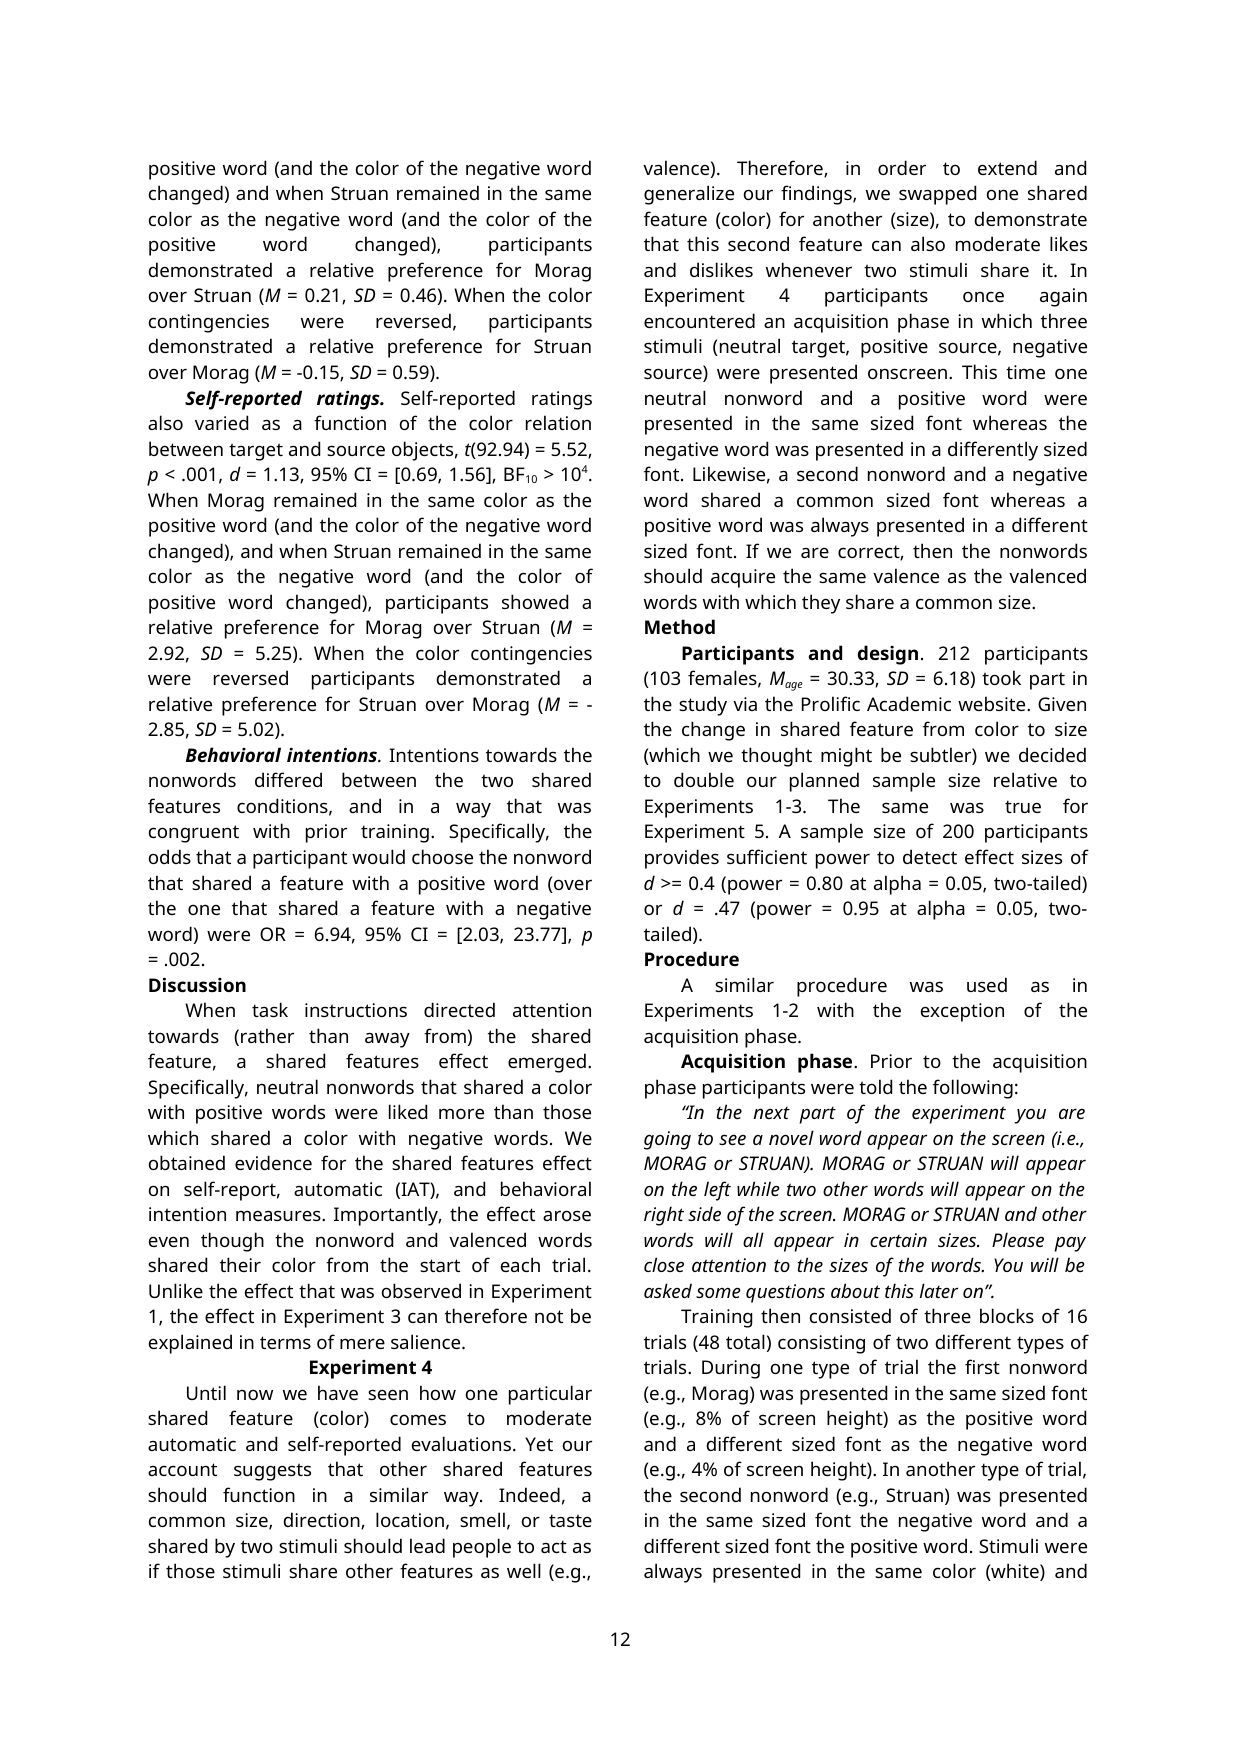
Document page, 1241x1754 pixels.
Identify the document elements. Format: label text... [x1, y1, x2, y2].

text Acquisition phase. Prior to the acquisition phase participants were told the following: [643, 1048, 1088, 1099]
text A similar procedure was used as in Experiments 1-2 with the exception of the acquisition phase. [643, 972, 1088, 1048]
text When task instructions directed attention towards (rather than away from) the shared feature, a shared features effect emerged. Specifically, neutral nonwords that shared a color with positive words were liked more than those which shared a color with negative words. We obtained evidence for the shared features effect on self-report, automatic (IAT), and behavioral intention measures. Importantly, the effect arose even though the nonword and valenced words shared their color from the start of each trial. Unlike the effect that was observed in Experiment 1, the effect in Experiment 3 can therefore not be explained in terms of mere salience. [148, 997, 593, 1355]
text Behavioral intentions. Intentions towards the nonwords differed between the two shared features conditions, and in a way that was congruent with prior training. Specifically, the odds that a participant would choose the nonword that shared a feature with a positive word (over the one that shared a feature with a negative word) were OR = 6.94, 95% CI = [2.03, 23.77], p = .002. [148, 742, 593, 972]
subtitle Procedure [643, 946, 1088, 972]
subtitle Experiment 4 [148, 1355, 593, 1380]
text Participants and design. 212 participants (103 females, Mage = 30.33, SD = 6.18) took part in the study via the Prolific Academic website. Given the change in shared feature from color to size (which we thought might be subtler) we decided to double our planned sample size relative to Experiments 1-3. The same was true for Experiment 5. A sample size of 200 participants provides sufficient power to detect effect sizes of d >= 0.4 (power = 0.80 at alpha = 0.05, two-tailed) or d = .47 (power = 0.95 at alpha = 0.05, two-tailed). [643, 640, 1088, 946]
subtitle Method [643, 614, 1088, 640]
text Until now we have seen how one particular shared feature (color) comes to moderate automatic and self-reported evaluations. Yet our account suggests that other shared features should function in a similar way. Indeed, a common size, direction, location, smell, or taste shared by two stimuli should lead people to act as if those stimuli share other features as well (e.g., valence). Therefore, in order to extend and generalize our findings, we swapped one shared feature (color) for another (size), to demonstrate that this second feature can also moderate likes and dislikes whenever two stimuli share it. In Experiment 4 participants once again encountered an acquisition phase in which three stimuli (neutral target, positive source, negative source) were presented onscreen. This time one neutral nonword and a positive word were presented in the same sized font whereas the negative word was presented in a differently sized font. Likewise, a second nonword and a negative word shared a common sized font whereas a positive word was always presented in a different sized font. If we are correct, then the nonwords should acquire the same valence as the valenced words with which they share a common size. [643, 155, 1088, 614]
text Self-reported ratings. Self-reported ratings also varied as a function of the color relation between target and source objects, t(92.94) = 5.52, p < .001, d = 1.13, 95% CI = [0.69, 1.56], BF10 > 104. When Morag remained in the same color as the positive word (and the color of the negative word changed), and when Struan remained in the same color as the negative word (and the color of positive word changed), participants showed a relative preference for Morag over Struan (M = 2.92, SD = 5.25). When the color contingencies were reversed participants demonstrated a relative preference for Struan over Morag (M = -2.85, SD = 5.02). [148, 385, 593, 742]
text “In the next part of the experiment you are going to see a novel word appear on the screen (i.e., MORAG or STRUAN). MORAG or STRUAN will appear on the left while two other words will appear on the right side of the screen. MORAG or STRUAN and other words will all appear in certain sizes. Please pay close attention to the sizes of the words. You will be asked some questions about this later on”. [643, 1099, 1088, 1304]
subtitle Discussion [148, 972, 593, 997]
text Until now we have seen how one particular shared feature (color) comes to moderate automatic and self-reported evaluations. Yet our account suggests that other shared features should function in a similar way. Indeed, a common size, direction, location, smell, or taste shared by two stimuli should lead people to act as if those stimuli share other features as well (e.g., valence). Therefore, in order to extend and generalize our findings, we swapped one shared feature (color) for another (size), to demonstrate that this second feature can also moderate likes and dislikes whenever two stimuli share it. In Experiment 4 participants once again encountered an acquisition phase in which three stimuli (neutral target, positive source, negative source) were presented onscreen. This time one neutral nonword and a positive word were presented in the same sized font whereas the negative word was presented in a differently sized font. Likewise, a second nonword and a negative word shared a common sized font whereas a positive word was always presented in a different sized font. If we are correct, then the nonwords should acquire the same valence as the valenced words with which they share a common size. [148, 1380, 593, 1584]
